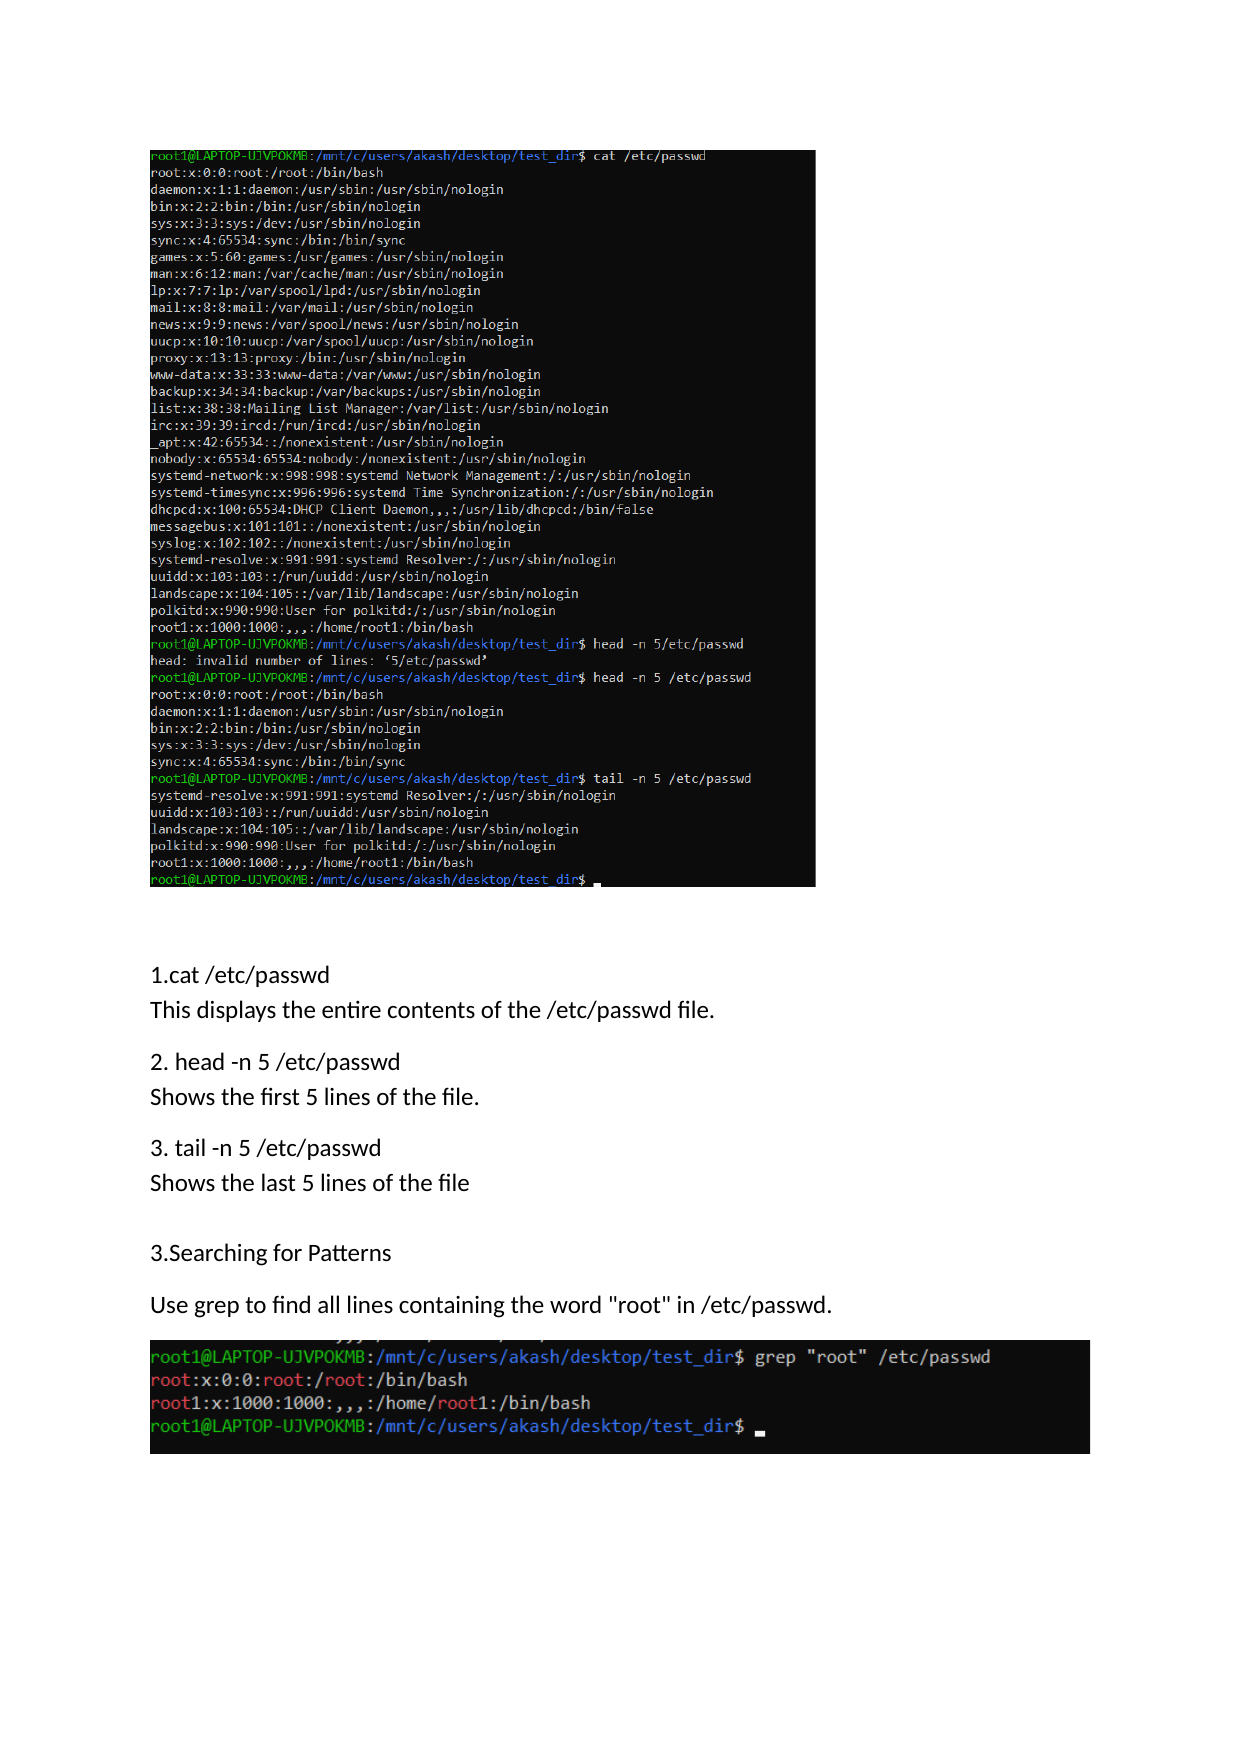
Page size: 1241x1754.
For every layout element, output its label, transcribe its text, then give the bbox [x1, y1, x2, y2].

picture [150, 150, 816, 887]
text 3. tail -n 5 /etc/passwd Shows the last 5 lines of the file 3.Searching for Patterns [150, 1132, 1090, 1268]
text Use grep to find all lines containing the word "root" in /etc/passwd. [150, 1289, 1090, 1320]
text 2. head -n 5 /etc/passwd Shows the first 5 lines of the file. [150, 1046, 1090, 1111]
picture [150, 1340, 1091, 1454]
text 1.cat /etc/passwd This displays the entire contents of the /etc/passwd file. [150, 959, 1090, 1025]
